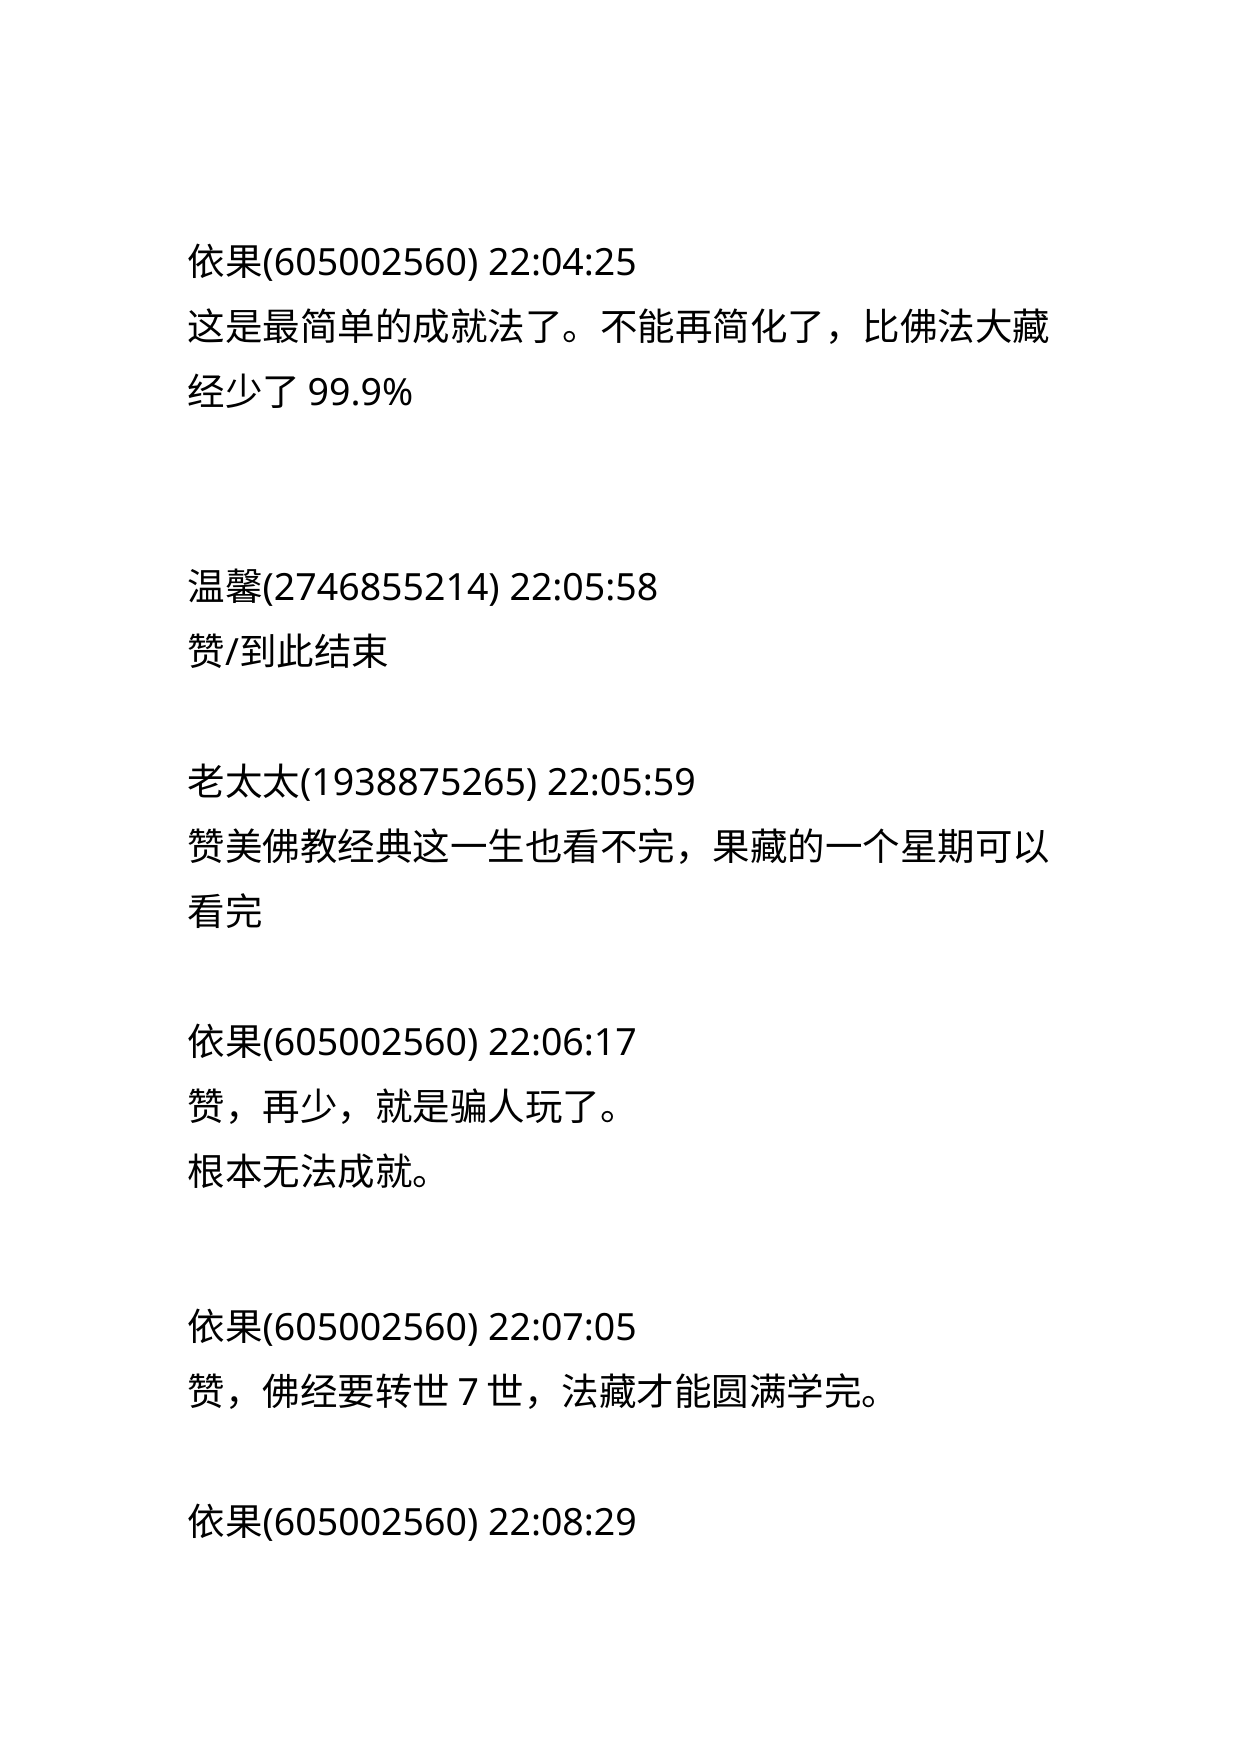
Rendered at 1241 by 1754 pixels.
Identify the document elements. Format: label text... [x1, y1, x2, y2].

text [187, 162, 1053, 942]
text 依果(605002560) 22:06:17 赞，再少，就是骗人玩了。 根本无法成就。 [187, 942, 1053, 1202]
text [187, 1227, 1053, 1552]
